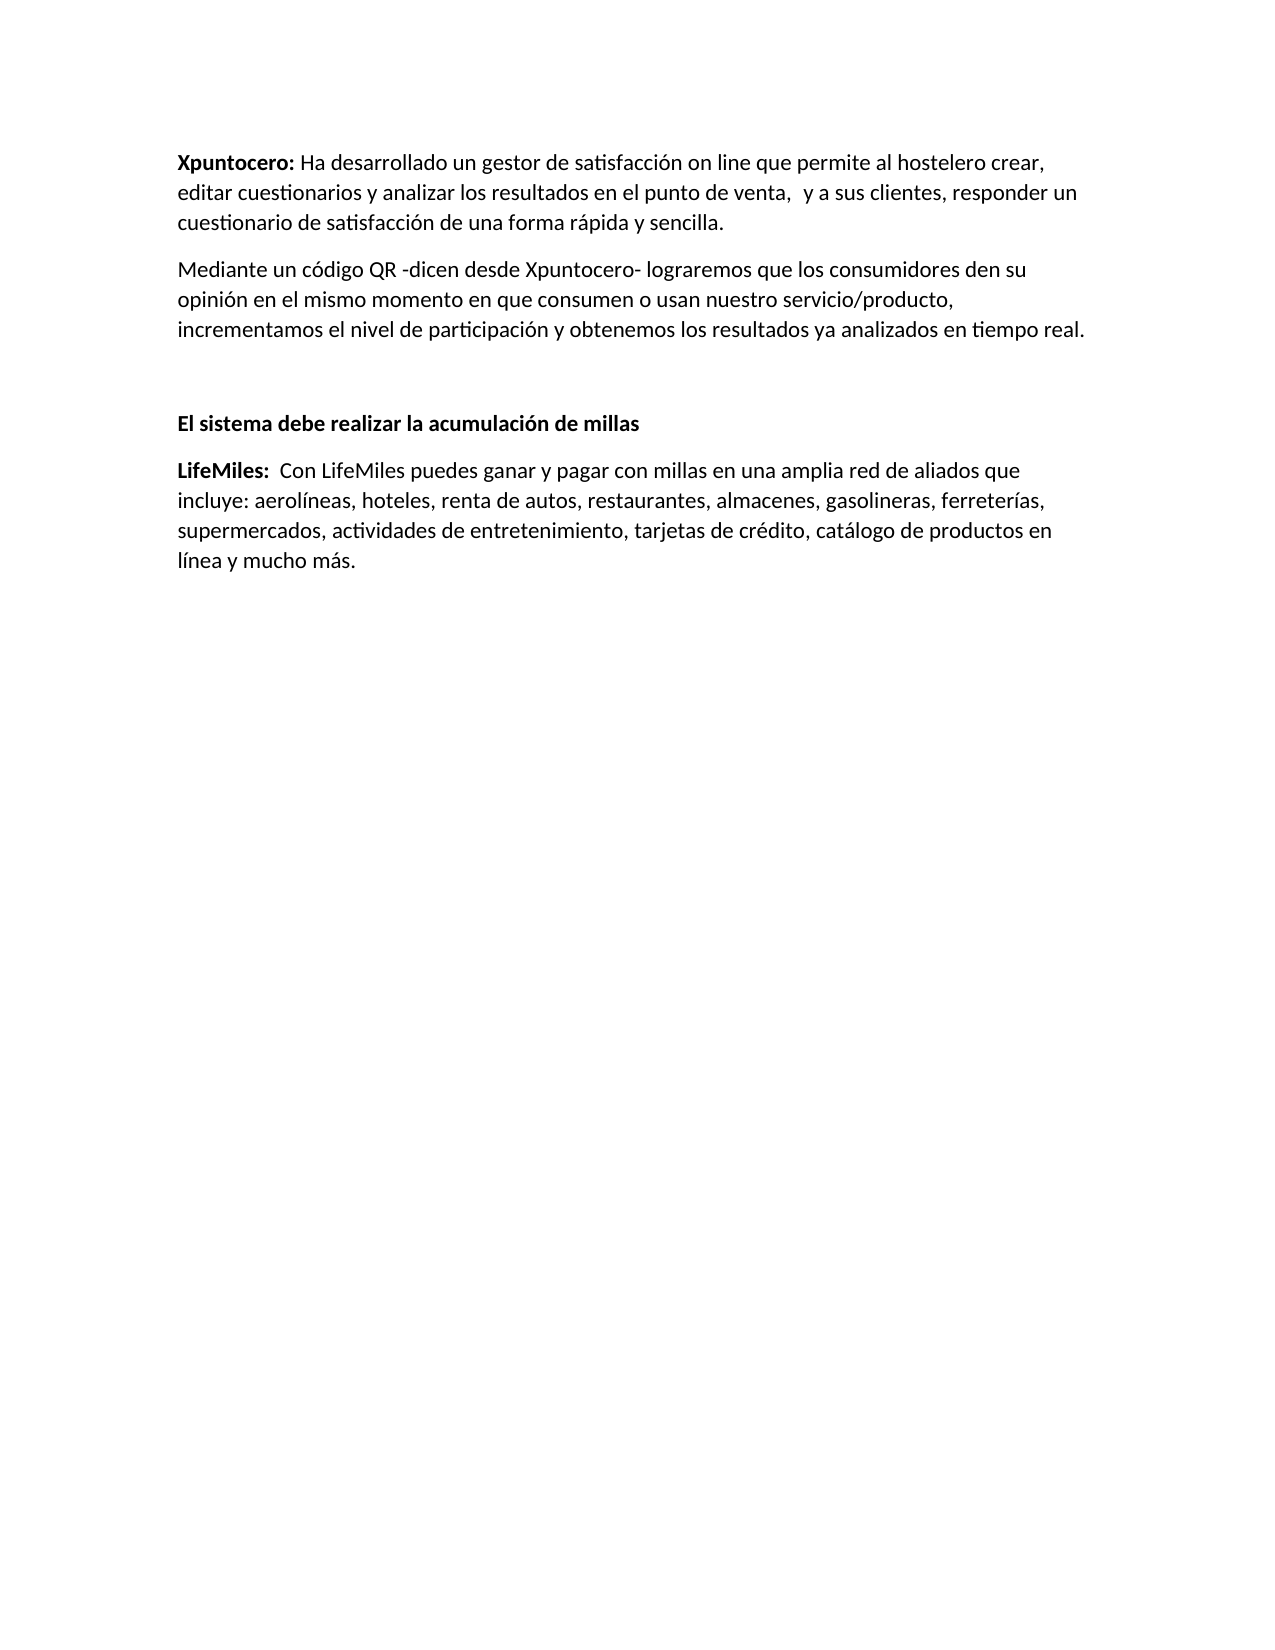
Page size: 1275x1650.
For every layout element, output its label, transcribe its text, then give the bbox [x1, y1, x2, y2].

text El sistema debe realizar la acumulación de millas [177, 409, 1098, 437]
text LifeMiles: Con LifeMiles puedes ganar y pagar con millas en una amplia red de aliados que incluye: aerolíneas, hoteles, renta de autos, restaurantes, almacenes, gasolineras, ferreterías, supermercados, actividades de entretenimiento, tarjetas de crédito, catálogo de productos en línea y mucho más. [177, 456, 1098, 605]
text Mediante un código QR -dicen desde Xpuntocero- lograremos que los consumidores den su opinión en el mismo momento en que consumen o usan nuestro servicio/producto, incrementamos el nivel de participación y obtenemos los resultados ya analizados en tiempo real. [177, 255, 1098, 343]
text Xpuntocero: Ha desarrollado un gestor de satisfacción on line que permite al hostelero crear, editar cuestionarios y analizar los resultados en el punto de venta, y a sus clientes, responder un cuestionario de satisfacción de una forma rápida y sencilla. [177, 148, 1098, 236]
